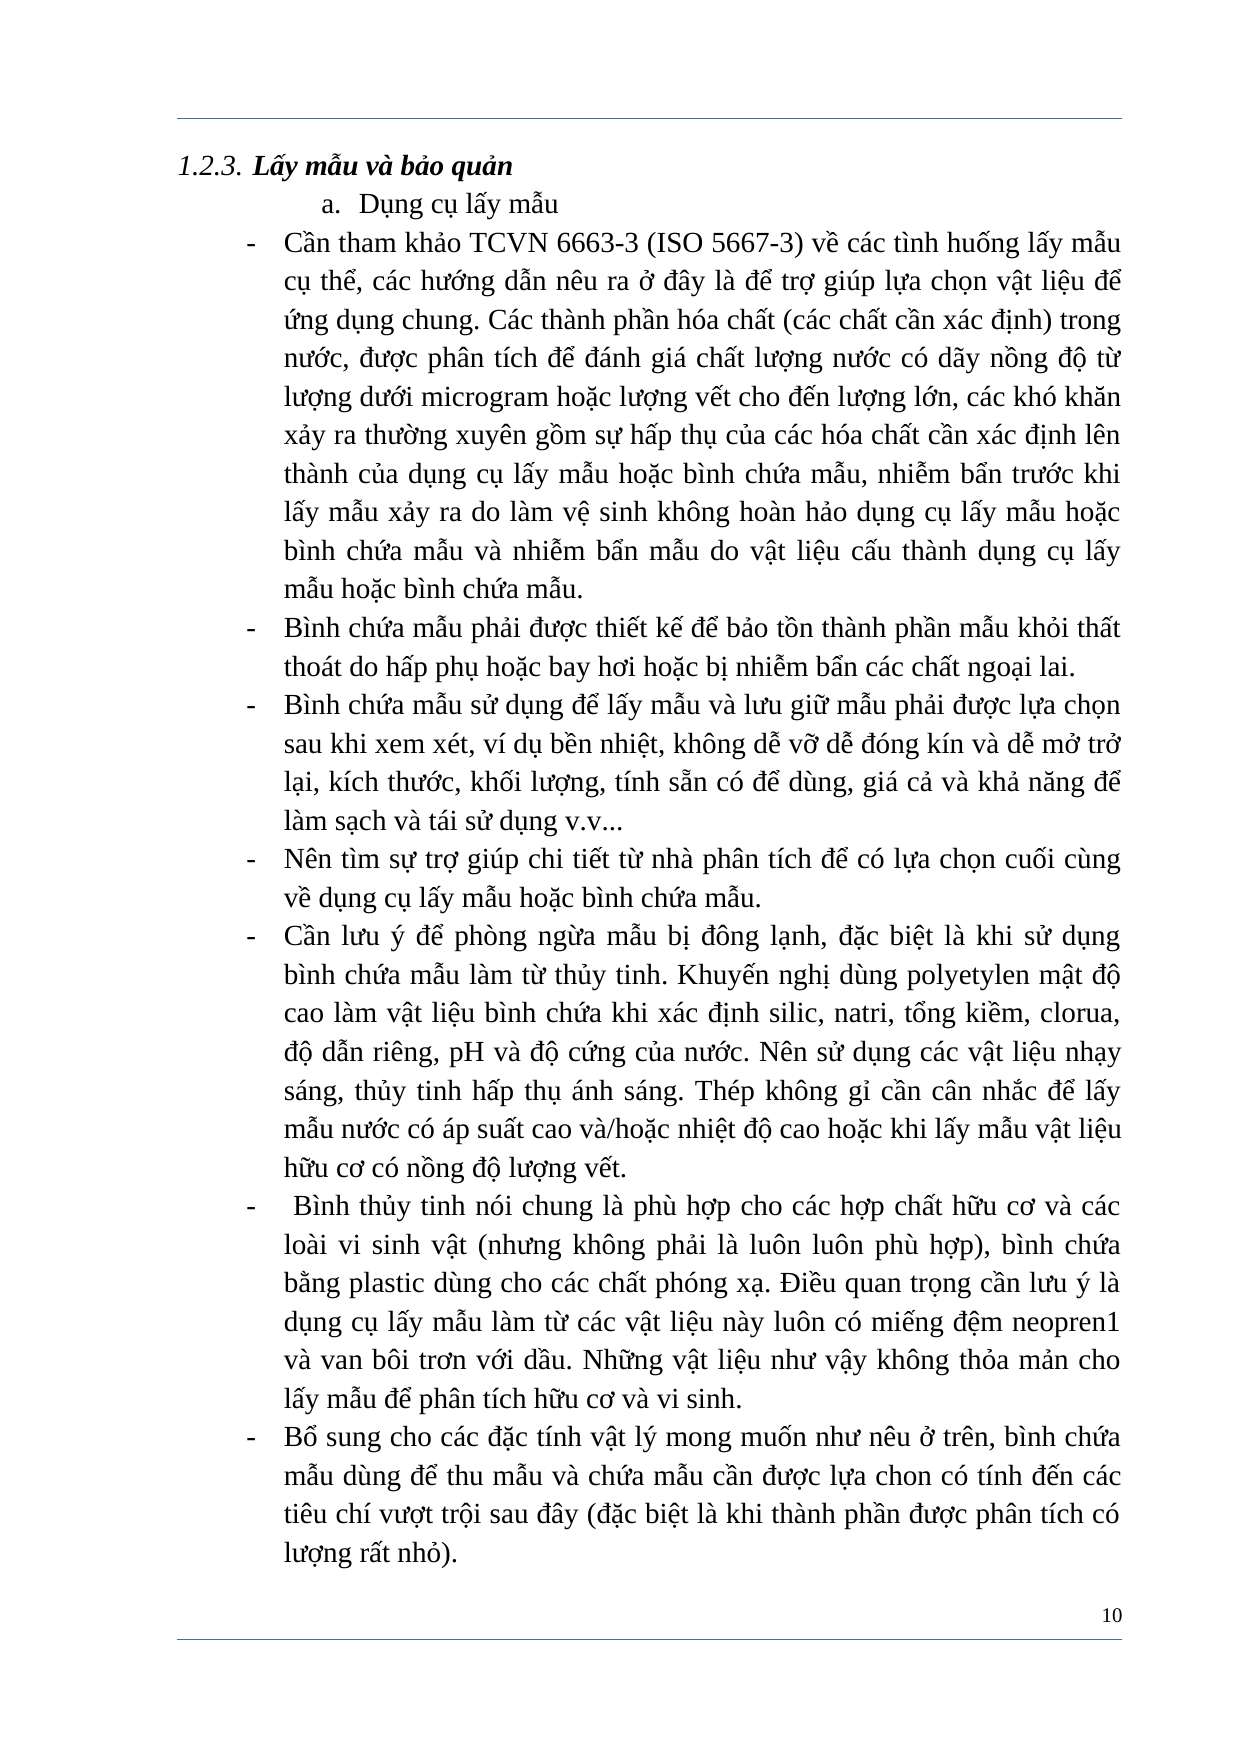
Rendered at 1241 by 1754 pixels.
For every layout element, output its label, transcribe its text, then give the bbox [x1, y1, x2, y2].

list Dụng cụ lấy mẫu [321, 186, 1122, 220]
list Bình chứa mẫu sử dụng để lấy mẫu và lưu giữ mẫu phải được lựa chọn sau khi xem xét, ví dụ bền nhiệt, không dễ vỡ dễ đóng kín và dễ mở trở lại, kích thước, khối lượng, tính sẵn có để dùng, giá cả và khả năng để làm sạch và tái sử dụng v.v... [246, 687, 1122, 836]
list Bình chứa mẫu phải được thiết kế để bảo tồn thành phần mẫu khỏi thất thoát do hấp phụ hoặc bay hơi hoặc bị nhiễm bẩn các chất ngoại lai. [246, 610, 1122, 682]
list Nên tìm sự trợ giúp chi tiết từ nhà phân tích để có lựa chọn cuối cùng về dụng cụ lấy mẫu hoặc bình chứa mẫu. [246, 841, 1122, 913]
list Cần lưu ý để phòng ngừa mẫu bị đông lạnh, đặc biệt là khi sử dụng bình chứa mẫu làm từ thủy tinh. Khuyến nghị dùng polyetylen mật độ cao làm vật liệu bình chứa khi xác định silic, natri, tổng kiềm, clorua, độ dẫn riêng, pH và độ cứng của nước. Nên sử dụng các vật liệu nhạy sáng, thủy tinh hấp thụ ánh sáng. Thép không gỉ cần cân nhắc để lấy mẫu nước có áp suất cao và/hoặc nhiệt độ cao hoặc khi lấy mẫu vật liệu hữu cơ có nồng độ lượng vết. [246, 918, 1122, 1183]
list Lấy mẫu và bảo quản [177, 148, 1122, 181]
list Cần tham khảo TCVN 6663-3 (ISO 5667-3) về các tình huống lấy mẫu cụ thể, các hướng dẫn nêu ra ở đây là để trợ giúp lựa chọn vật liệu để ứng dụng chung. Các thành phần hóa chất (các chất cần xác định) trong nước, được phân tích để đánh giá chất lượng nước có dãy nồng độ từ lượng dưới microgram hoặc lượng vết cho đến lượng lớn, các khó khăn xảy ra thường xuyên gồm sự hấp thụ của các hóa chất cần xác định lên thành của dụng cụ lấy mẫu hoặc bình chứa mẫu, nhiễm bẩn trước khi lấy mẫu xảy ra do làm vệ sinh không hoàn hảo dụng cụ lấy mẫu hoặc bình chứa mẫu và nhiễm bẩn mẫu do vật liệu cấu thành dụng cụ lấy mẫu hoặc bình chứa mẫu. [246, 225, 1122, 605]
list Bình thủy tinh nói chung là phù hợp cho các hợp chất hữu cơ và các loài vi sinh vật (nhưng không phải là luôn luôn phù hợp), bình chứa bằng plastic dùng cho các chất phóng xạ. Điều quan trọng cần lưu ý là dụng cụ lấy mẫu làm từ các vật liệu này luôn có miếng đệm neopren1 và van bôi trơn với dầu. Những vật liệu như vậy không thỏa mản cho lấy mẫu để phân tích hữu cơ và vi sinh. [246, 1188, 1122, 1414]
list Bổ sung cho các đặc tính vật lý mong muốn như nêu ở trên, bình chứa mẫu dùng để thu mẫu và chứa mẫu cần được lựa chon có tính đến các tiêu chí vượt trội sau đây (đặc biệt là khi thành phần được phân tích có lượng rất nhỏ). [246, 1419, 1122, 1569]
